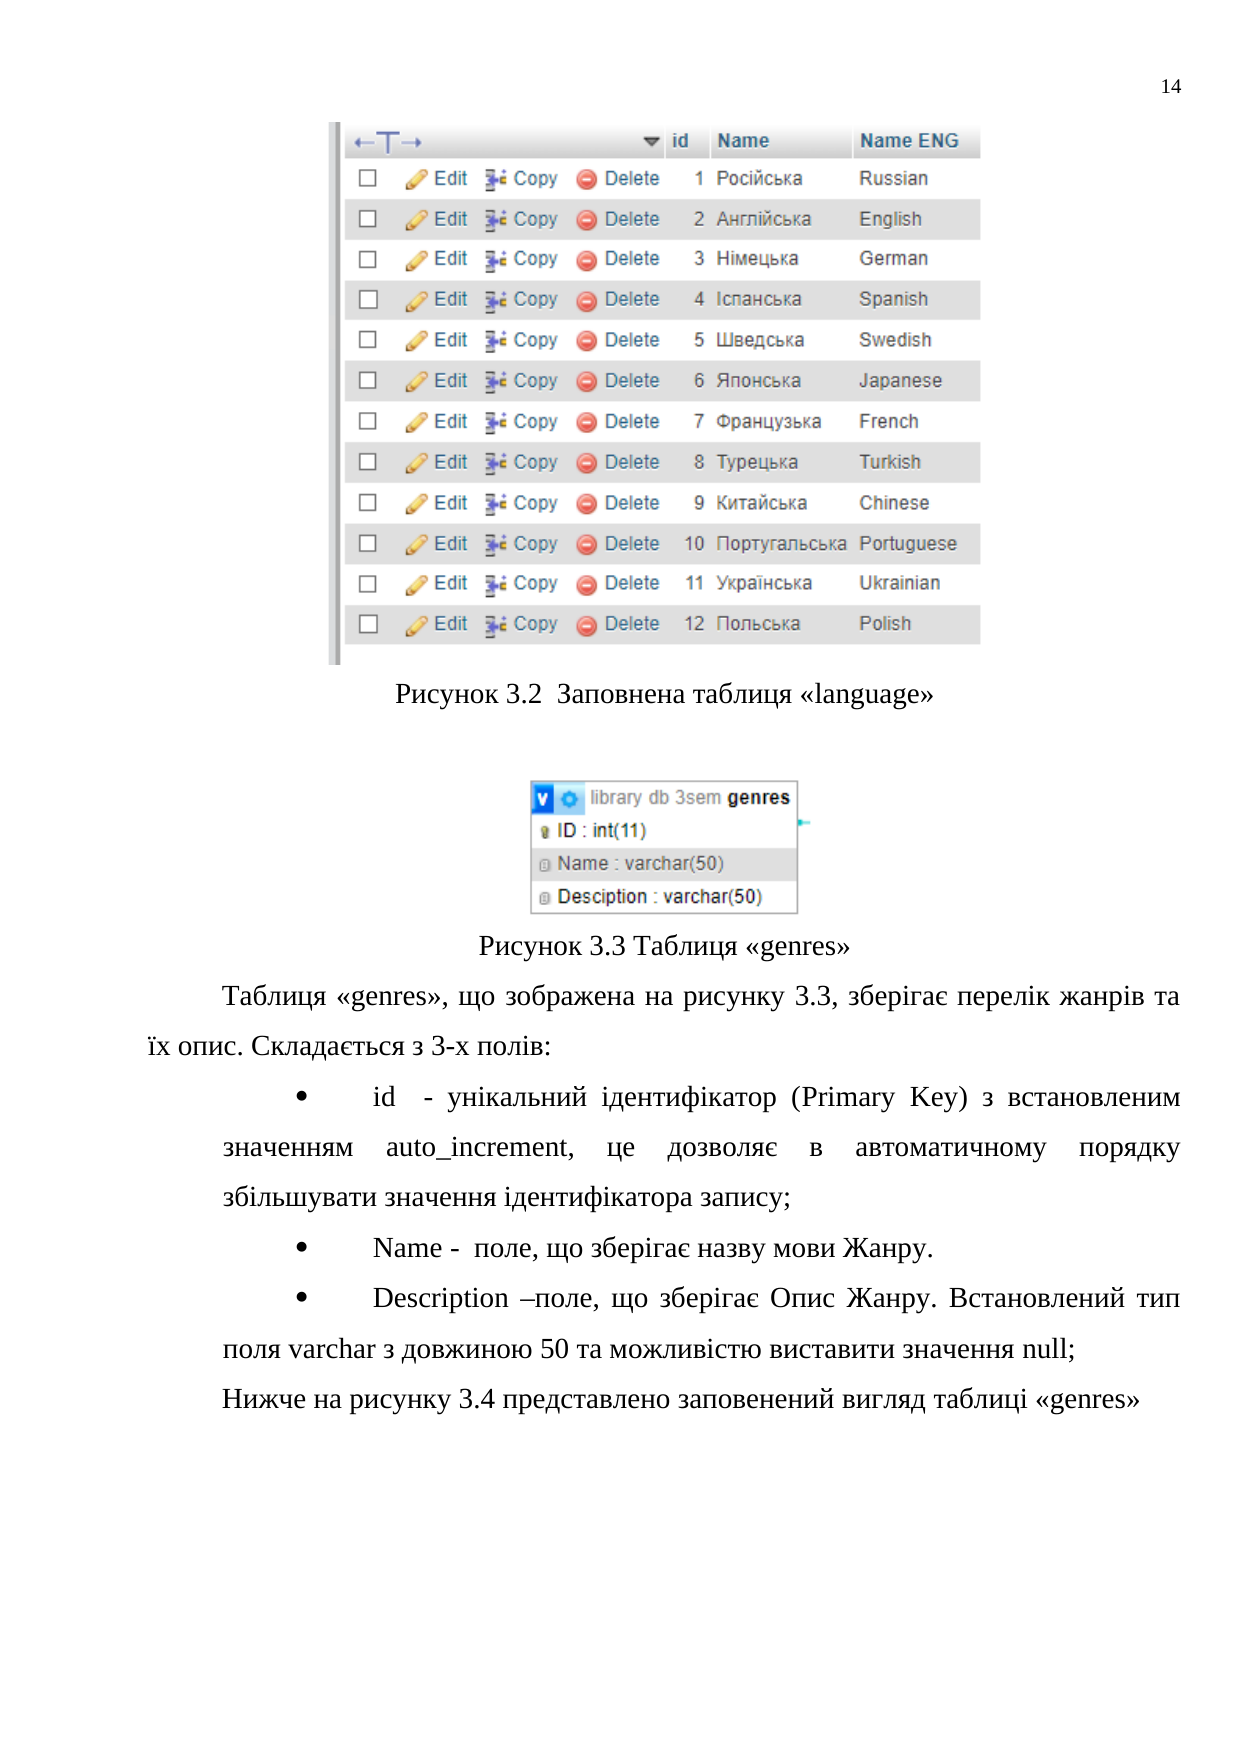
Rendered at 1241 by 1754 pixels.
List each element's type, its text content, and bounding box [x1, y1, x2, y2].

text Рисунок 3.3 Таблиця «genres» [148, 928, 1181, 961]
list id - унікальний ідентифікатор (Primary Key) з встановленим значенням auto_increment, це дозволяє в автоматичному порядку збільшувати значення ідентифікатора запису; [223, 1079, 1181, 1213]
list Name - поле, що зберігає назву мови Жанру. [223, 1230, 1181, 1263]
text Рисунок 3.2 Заповнена таблиця «language» [148, 676, 1181, 710]
list Description –поле, що зберігає Опис Жанру. Встановлений тип поля varchar з довжиною 50 та можливістю виставити значення null; [223, 1280, 1181, 1364]
picture [518, 776, 811, 916]
text Таблиця «genres», що зображена на рисунку 3.3, зберігає перелік жанрів та їх опис. Складається з 3-х полів: [148, 978, 1181, 1062]
picture [328, 122, 1001, 665]
text Нижче на рисунку 3.4 представлено заповенений вигляд таблиці «genres» [148, 1381, 1181, 1414]
